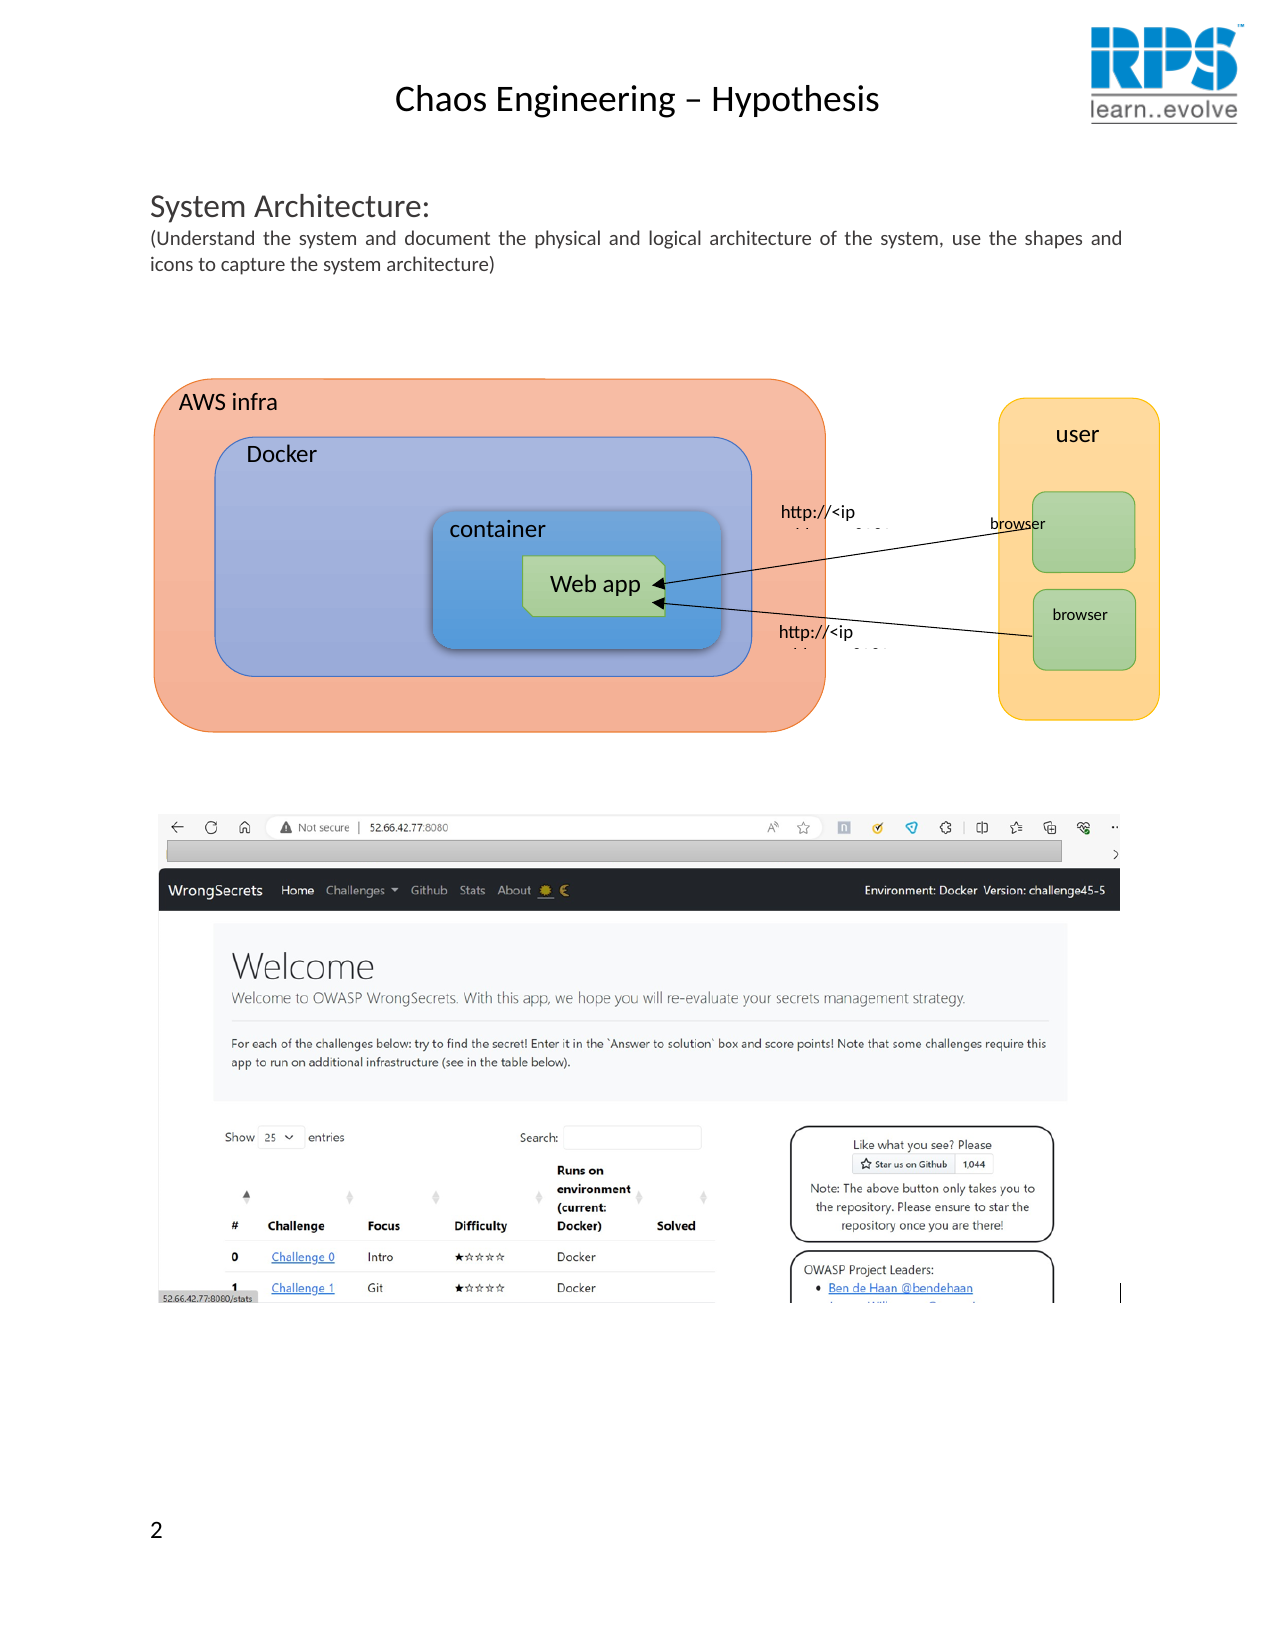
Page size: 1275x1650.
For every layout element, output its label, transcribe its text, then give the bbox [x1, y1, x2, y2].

picture [1091, 24, 1245, 124]
text System Architecture: [150, 185, 1125, 225]
text (Understand the system and document the physical and logical architecture of the system, use the shapes and icons to capture the system architecture) [150, 225, 1125, 276]
picture [150, 810, 1125, 1325]
